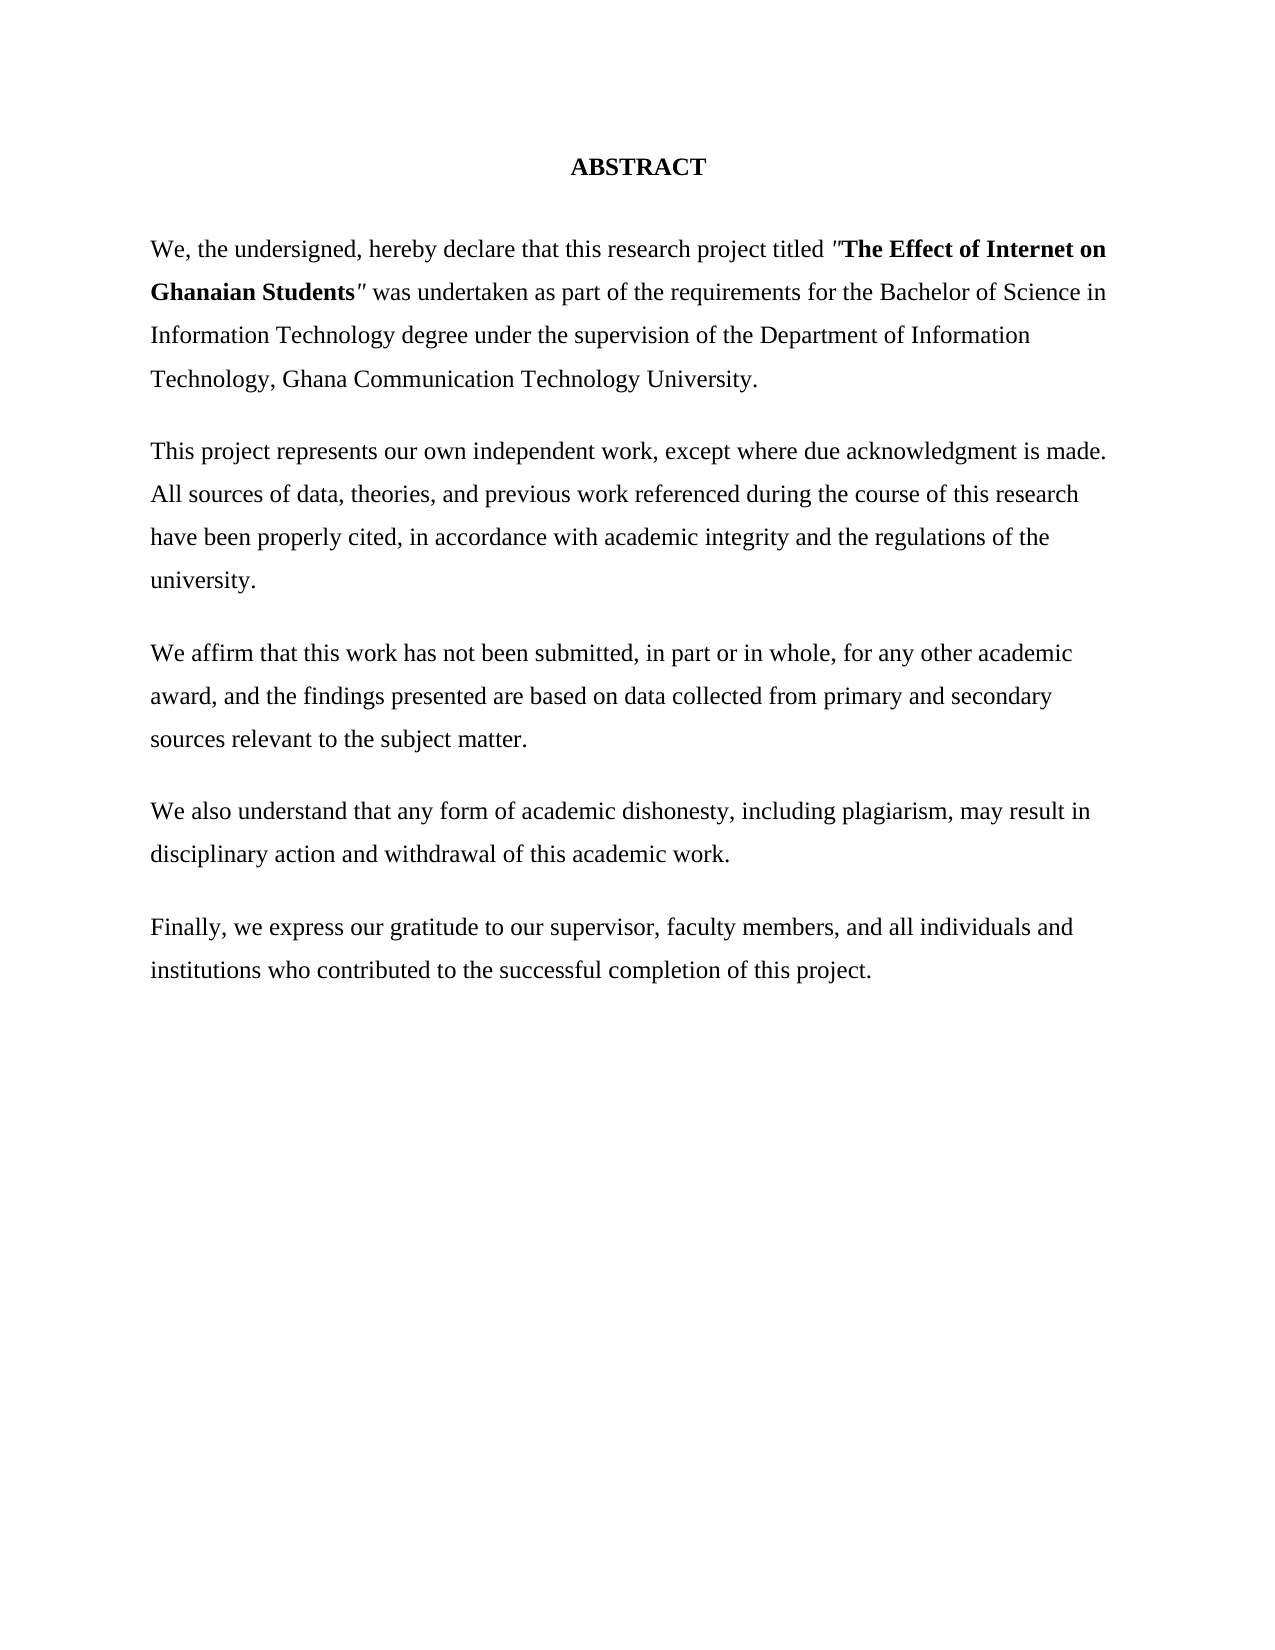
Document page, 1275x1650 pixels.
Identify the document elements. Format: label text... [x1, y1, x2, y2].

text We, the undersigned, hereby declare that this research project titled "The Effect of Internet on Ghanaian Students" was undertaken as part of the requirements for the Bachelor of Science in Information Technology degree under the supervision of the Department of Information Technology, Ghana Communication Technology University. [150, 234, 1132, 392]
text Finally, we express our gratitude to our supervisor, faculty members, and all individuals and institutions who contributed to the successful completion of this project. [150, 912, 1132, 983]
text We also understand that any form of academic dishonesty, including plagiarism, may result in disciplinary action and withdrawal of this academic work. [150, 796, 1132, 868]
text This project represents our own independent work, except where due acknowledgment is made. All sources of data, theories, and previous work referenced during the course of this research have been properly cited, in accordance with academic integrity and the regulations of the university. [150, 436, 1132, 594]
text ABSTRACT [150, 152, 1126, 180]
text We affirm that this work has not been submitted, in part or in whole, for any other academic award, and the findings presented are based on data collected from primary and secondary sources relevant to the subject matter. [150, 638, 1132, 753]
